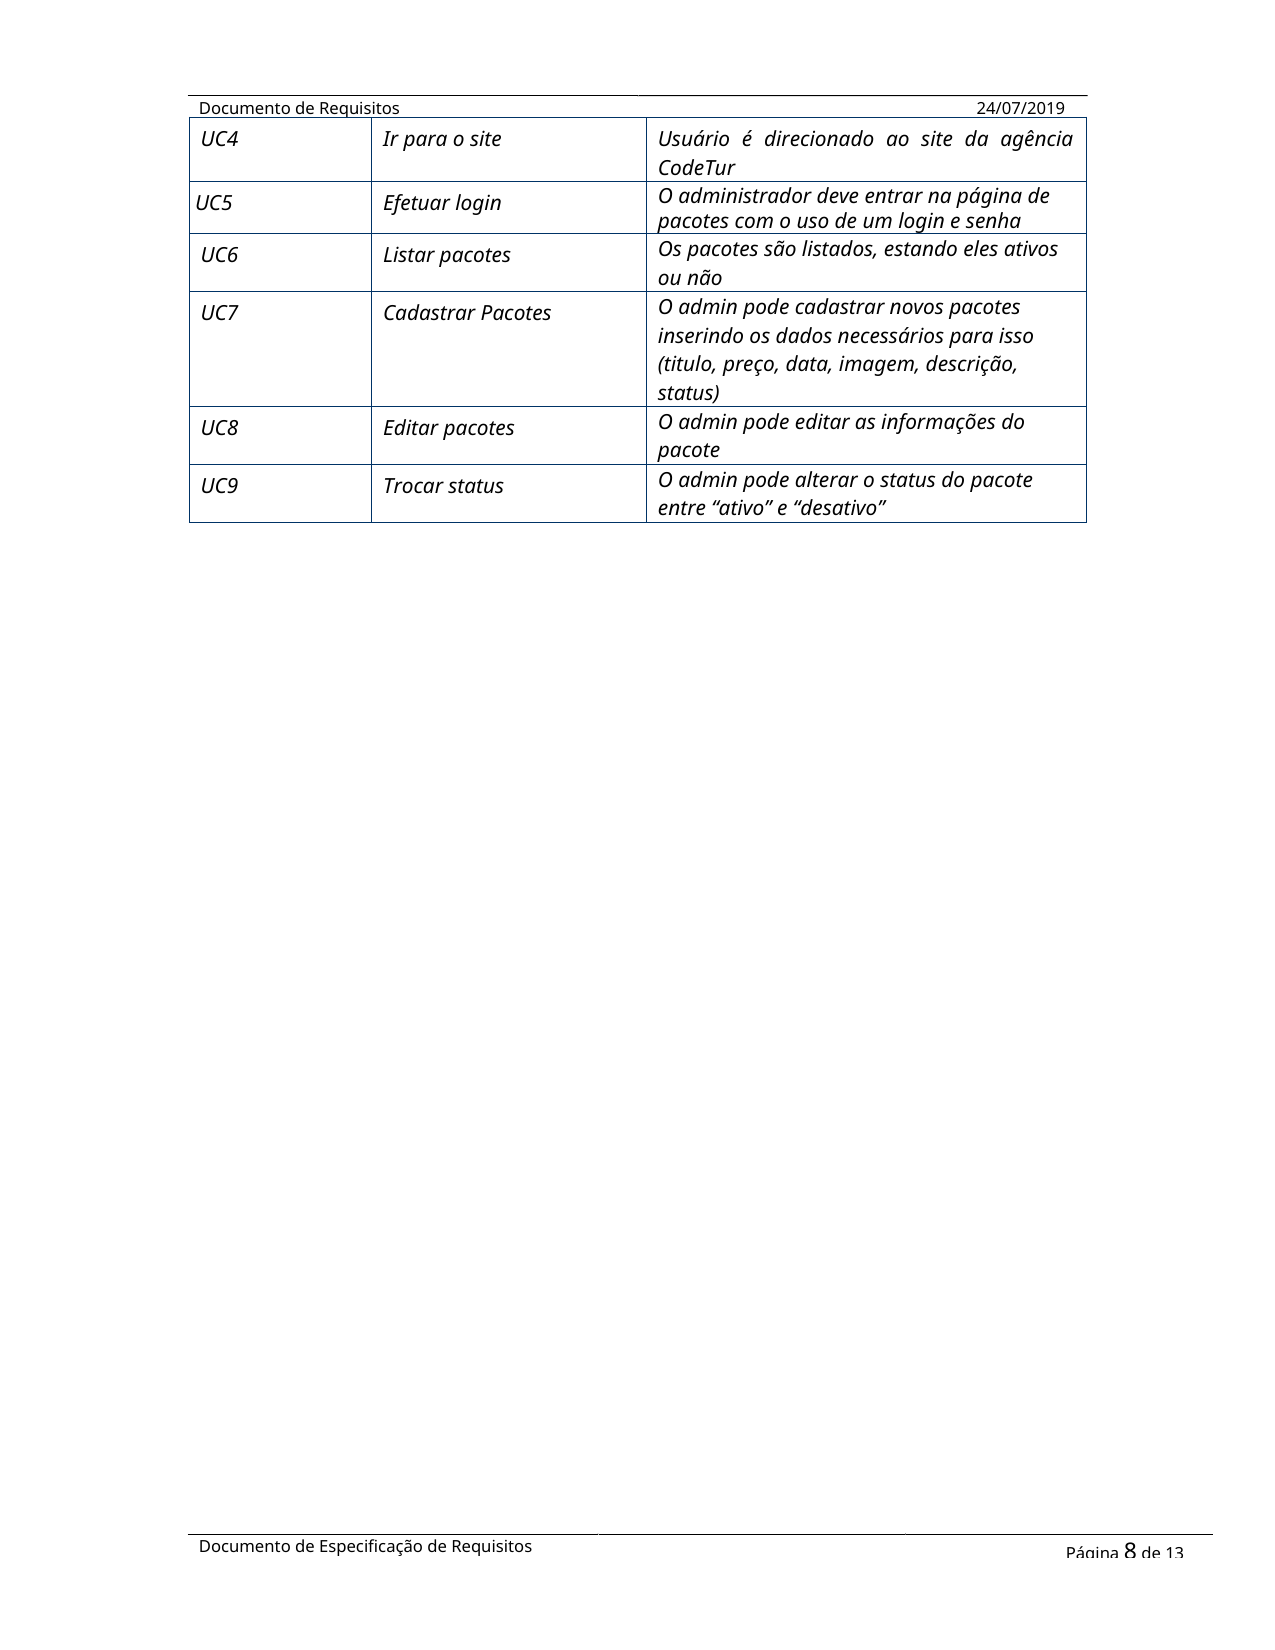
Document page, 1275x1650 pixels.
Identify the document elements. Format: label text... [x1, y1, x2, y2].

table_cell UC5 [190, 182, 371, 233]
table_cell UC9 [190, 465, 371, 522]
table_cell UC7 [190, 292, 371, 406]
table_cell UC8 [190, 407, 371, 464]
table_cell Ir para o site [372, 118, 646, 181]
table_cell O administrador deve entrar na página de pacotes com o uso de um login e senha [647, 182, 1086, 233]
table_cell O admin pode alterar o status do pacote entre “ativo” e “desativo” [647, 465, 1086, 522]
table_cell Os pacotes são listados, estando eles ativos ou não [647, 234, 1086, 291]
table_cell Editar pacotes [372, 407, 646, 464]
table_cell Trocar status [372, 465, 646, 522]
table_cell Usuário é direcionado ao site da agência CodeTur [647, 118, 1086, 181]
table_cell Cadastrar Pacotes [372, 292, 646, 406]
table_cell UC6 [190, 234, 371, 291]
table_cell Efetuar login [372, 182, 646, 233]
table_cell O admin pode cadastrar novos pacotes inserindo os dados necessários para isso (titulo, preço, data, imagem, descrição, status) [647, 292, 1086, 406]
table_cell Listar pacotes [372, 234, 646, 291]
table_cell O admin pode editar as informações do pacote [647, 407, 1086, 464]
table_cell UC4 [190, 118, 371, 181]
